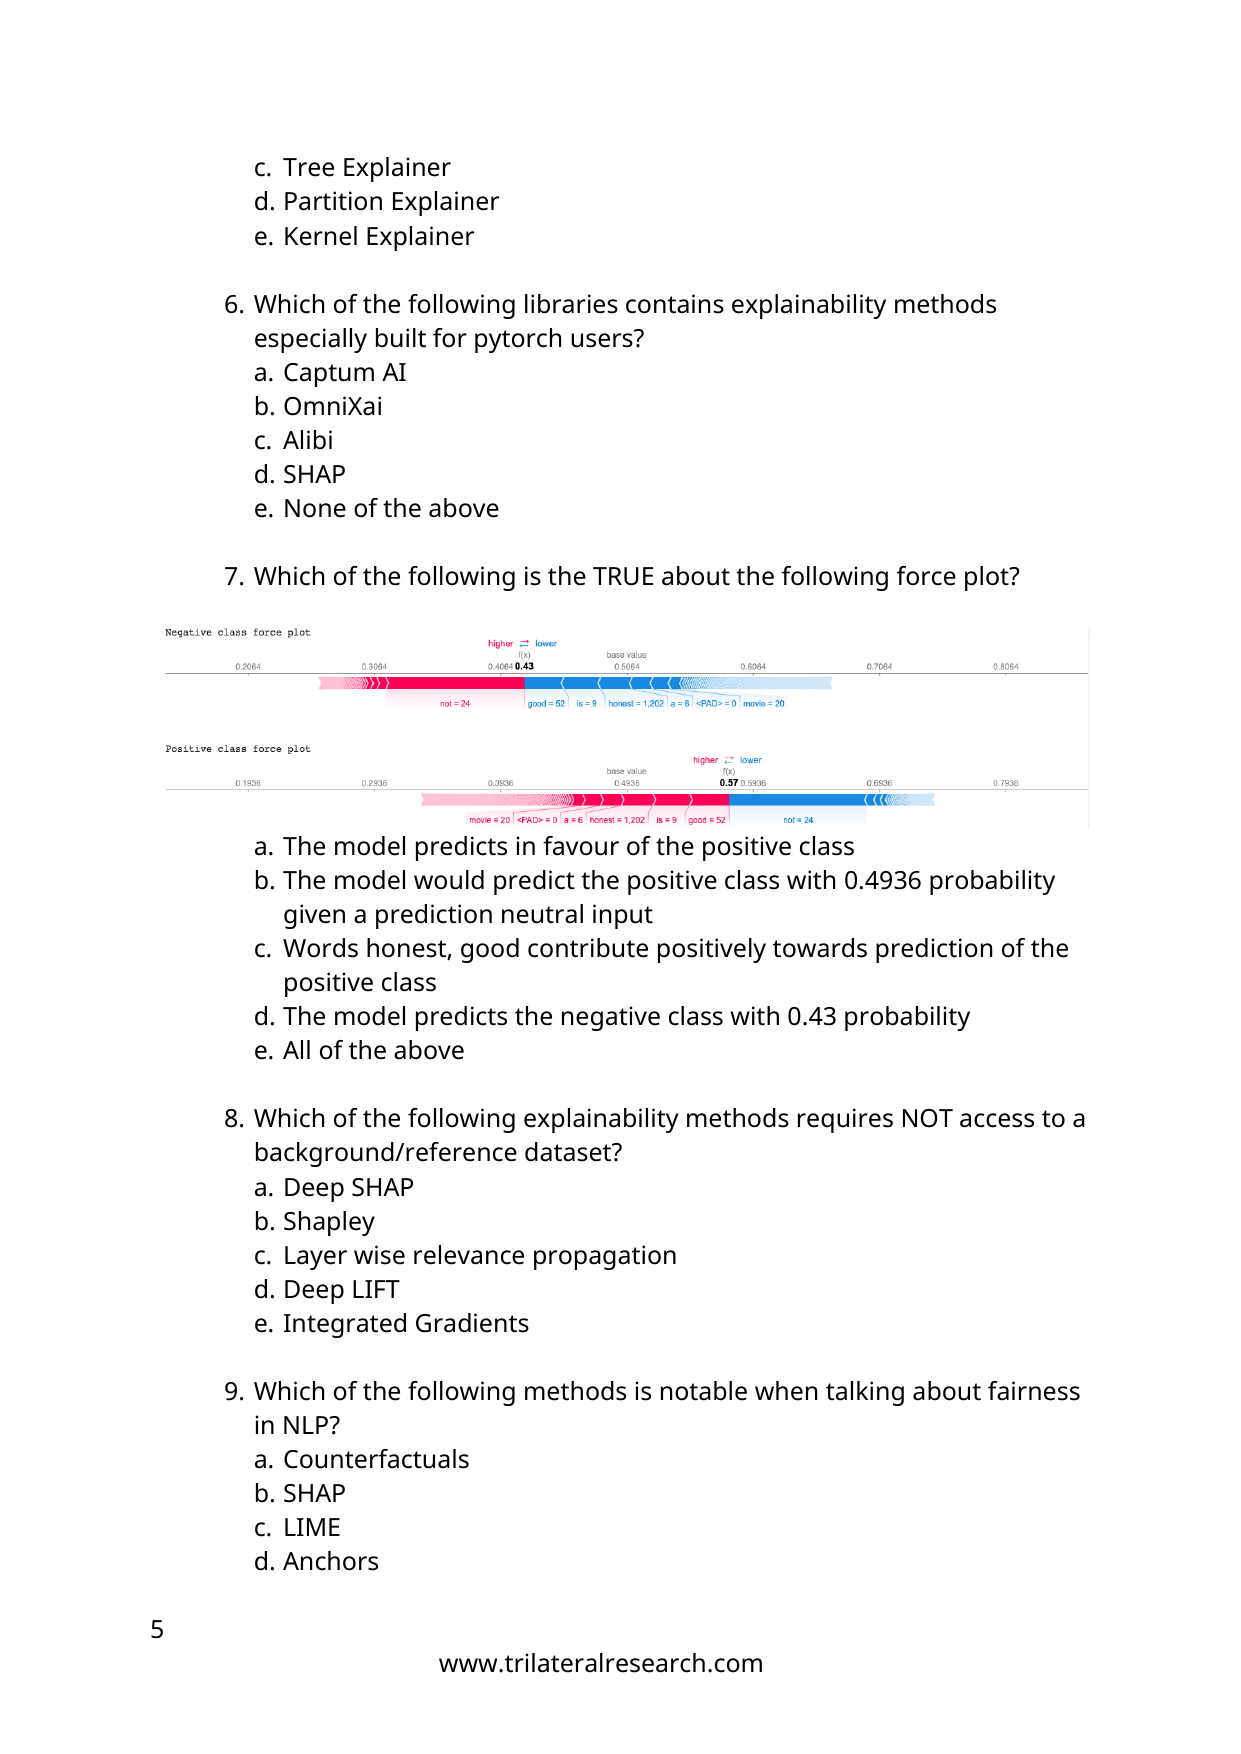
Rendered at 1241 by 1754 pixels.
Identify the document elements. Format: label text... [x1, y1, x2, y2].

text b. OmniXai [253, 388, 1090, 422]
text e. Kernel Explainer [253, 218, 1090, 252]
text c. Layer wise relevance propagation [253, 1237, 1090, 1271]
text d. SHAP [253, 457, 1090, 491]
text 7. Which of the following is the TRUE about the following force plot? [224, 559, 1090, 593]
text 8. Which of the following explainability methods requires NOT access to a background/reference dataset? [224, 1101, 1090, 1169]
text a. Counterfactuals [253, 1442, 1090, 1476]
text c. Tree Explainer [253, 150, 1090, 184]
text a. Captum AI [253, 354, 1090, 388]
text e. Integrated Gradients [253, 1305, 1090, 1339]
text c. LIME [253, 1510, 1090, 1544]
text b. The model would predict the positive class with 0.4936 probability given a prediction neutral input [253, 863, 1090, 931]
text 9. Which of the following methods is notable when talking about fairness in NLP? [224, 1373, 1090, 1442]
text b. SHAP [253, 1476, 1090, 1510]
text d. The model predicts the negative class with 0.43 probability [253, 999, 1090, 1033]
text 6. Which of the following libraries contains explainability methods especially built for pytorch users? [224, 286, 1090, 354]
text c. Words honest, good contribute positively towards prediction of the positive class [253, 931, 1090, 999]
text b. Shapley [253, 1203, 1090, 1237]
text d. Partition Explainer [253, 184, 1090, 218]
text c. Alibi [253, 422, 1090, 457]
text d. Deep LIFT [253, 1271, 1090, 1305]
text a. Deep SHAP [253, 1169, 1090, 1203]
text a. The model predicts in favour of the positive class [253, 829, 1090, 863]
text e. None of the above [253, 491, 1090, 525]
text e. All of the above [253, 1033, 1090, 1067]
text d. Anchors [253, 1544, 1090, 1578]
picture [150, 626, 1091, 829]
